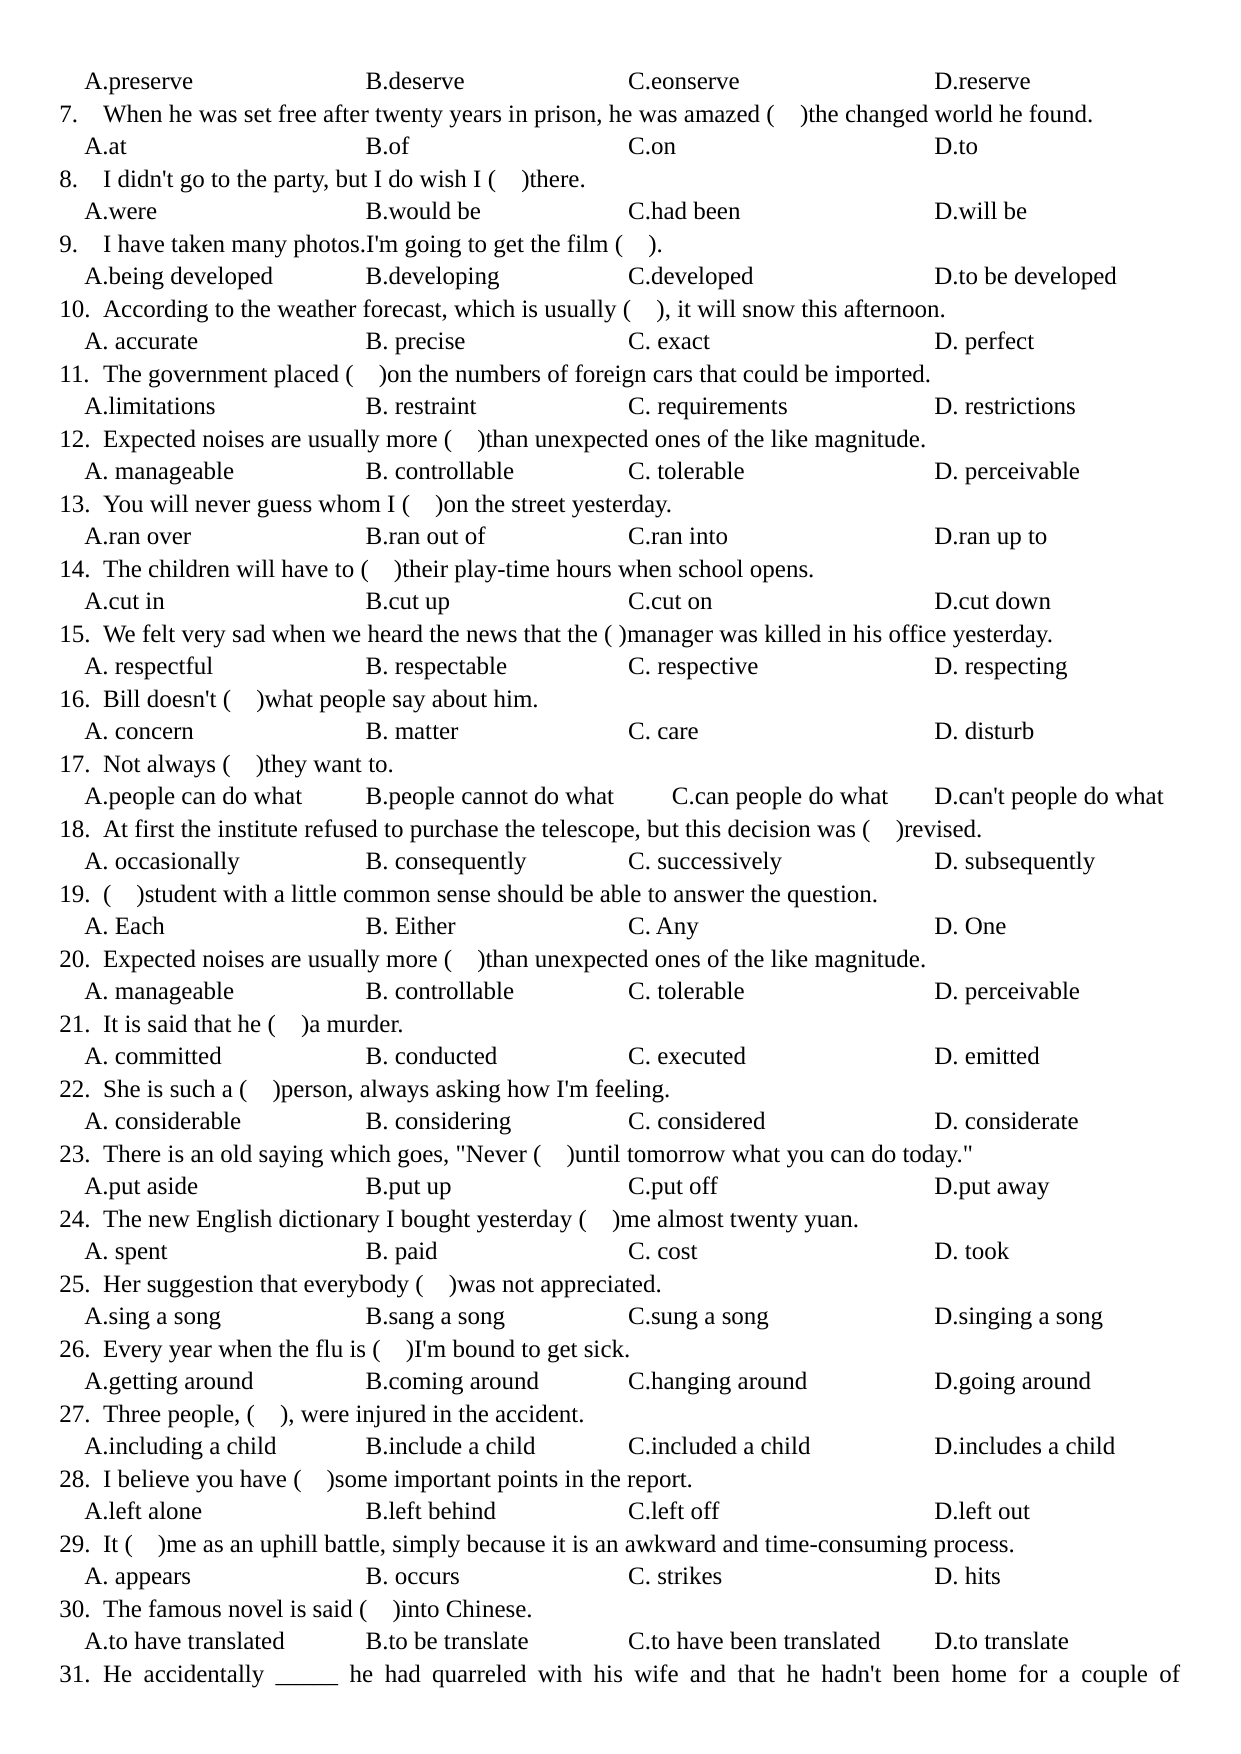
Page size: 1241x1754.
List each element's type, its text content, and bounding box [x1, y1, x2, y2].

text A.ran over B.ran out of C.ran into D.ran up to [59, 519, 1181, 552]
list Her suggestion that everybody ( )was not appreciated. [59, 1267, 1181, 1299]
list I didn't go to the party, but I do wish I ( )there. [59, 162, 1181, 194]
text A. committed B. conducted C. executed D. emitted [59, 1039, 1181, 1072]
text A.cut in B.cut up C.cut on D.cut down [59, 584, 1181, 617]
list It ( )me as an uphill battle, simply because it is an awkward and time-consuming process. [59, 1527, 1181, 1559]
list You will never guess whom I ( )on the street yesterday. [59, 487, 1181, 519]
text A. respectful B. respectable C. respective D. respecting [59, 649, 1181, 682]
list ( )student with a little common sense should be able to answer the question. [59, 877, 1181, 909]
list Bill doesn't ( )what people say about him. [59, 682, 1181, 714]
text A.people can do what B.people cannot do what C.can people do what D.can't people do what [59, 779, 1181, 812]
list Expected noises are usually more ( )than unexpected ones of the like magnitude. [59, 942, 1181, 974]
text A.put aside B.put up C.put off D.put away [59, 1169, 1181, 1202]
list Three people, ( ), were injured in the accident. [59, 1397, 1181, 1429]
list She is such a ( )person, always asking how I'm feeling. [59, 1072, 1181, 1104]
text A.sing a song B.sang a song C.sung a song D.singing a song [59, 1299, 1181, 1332]
text A. spent B. paid C. cost D. took [59, 1234, 1181, 1267]
text A. considerable B. considering C. considered D. considerate [59, 1104, 1181, 1137]
text A.were B.would be C.had been D.will be [59, 194, 1181, 227]
text A.getting around B.coming around C.hanging around D.going around [59, 1364, 1181, 1397]
list At first the institute refused to purchase the telescope, but this decision was ( )revised. [59, 812, 1181, 844]
text A. manageable B. controllable C. tolerable D. perceivable [59, 974, 1181, 1007]
text A. accurate B. precise C. exact D. perfect [59, 324, 1181, 357]
list The famous novel is said ( )into Chinese. [59, 1592, 1181, 1624]
list I believe you have ( )some important points in the report. [59, 1462, 1181, 1494]
text A.including a child B.include a child C.included a child D.includes a child [59, 1429, 1181, 1462]
list I have taken many photos.I'm going to get the film ( ). [59, 227, 1181, 259]
list Expected noises are usually more ( )than unexpected ones of the like magnitude. [59, 422, 1181, 454]
text A.to have translated B.to be translate C.to have been translated D.to translate [59, 1624, 1181, 1657]
list According to the weather forecast, which is usually ( ), it will snow this afternoon. [59, 292, 1181, 324]
text A.being developed B.developing C.developed D.to be developed [59, 259, 1181, 292]
text A. appears B. occurs C. strikes D. hits [59, 1559, 1181, 1592]
list The children will have to ( )their play-time hours when school opens. [59, 552, 1181, 584]
text A.preserve B.deserve C.eonserve D.reserve [59, 64, 1181, 97]
text A. occasionally B. consequently C. successively D. subsequently [59, 844, 1181, 877]
text A.limitations B. restraint C. requirements D. restrictions [59, 389, 1181, 422]
text A.left alone B.left behind C.left off D.left out [59, 1494, 1181, 1527]
text A. concern B. matter C. care D. disturb [59, 714, 1181, 747]
list It is said that he ( )a murder. [59, 1007, 1181, 1039]
list The government placed ( )on the numbers of foreign cars that could be imported. [59, 357, 1181, 389]
list Every year when the flu is ( )I'm bound to get sick. [59, 1332, 1181, 1364]
list We felt very sad when we heard the news that the ( )manager was killed in his office yesterday. [59, 617, 1181, 649]
text A.at B.of C.on D.to [59, 129, 1181, 162]
list When he was set free after twenty years in prison, he was amazed ( )the changed world he found. [59, 97, 1181, 129]
list There is an old saying which goes, "Never ( )until tomorrow what you can do today." [59, 1137, 1181, 1169]
list Not always ( )they want to. [59, 747, 1181, 779]
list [59, 1657, 1181, 1689]
text A. manageable B. controllable C. tolerable D. perceivable [59, 454, 1181, 487]
list The new English dictionary I bought yesterday ( )me almost twenty yuan. [59, 1202, 1181, 1234]
text A. Each B. Either C. Any D. One [59, 909, 1181, 942]
